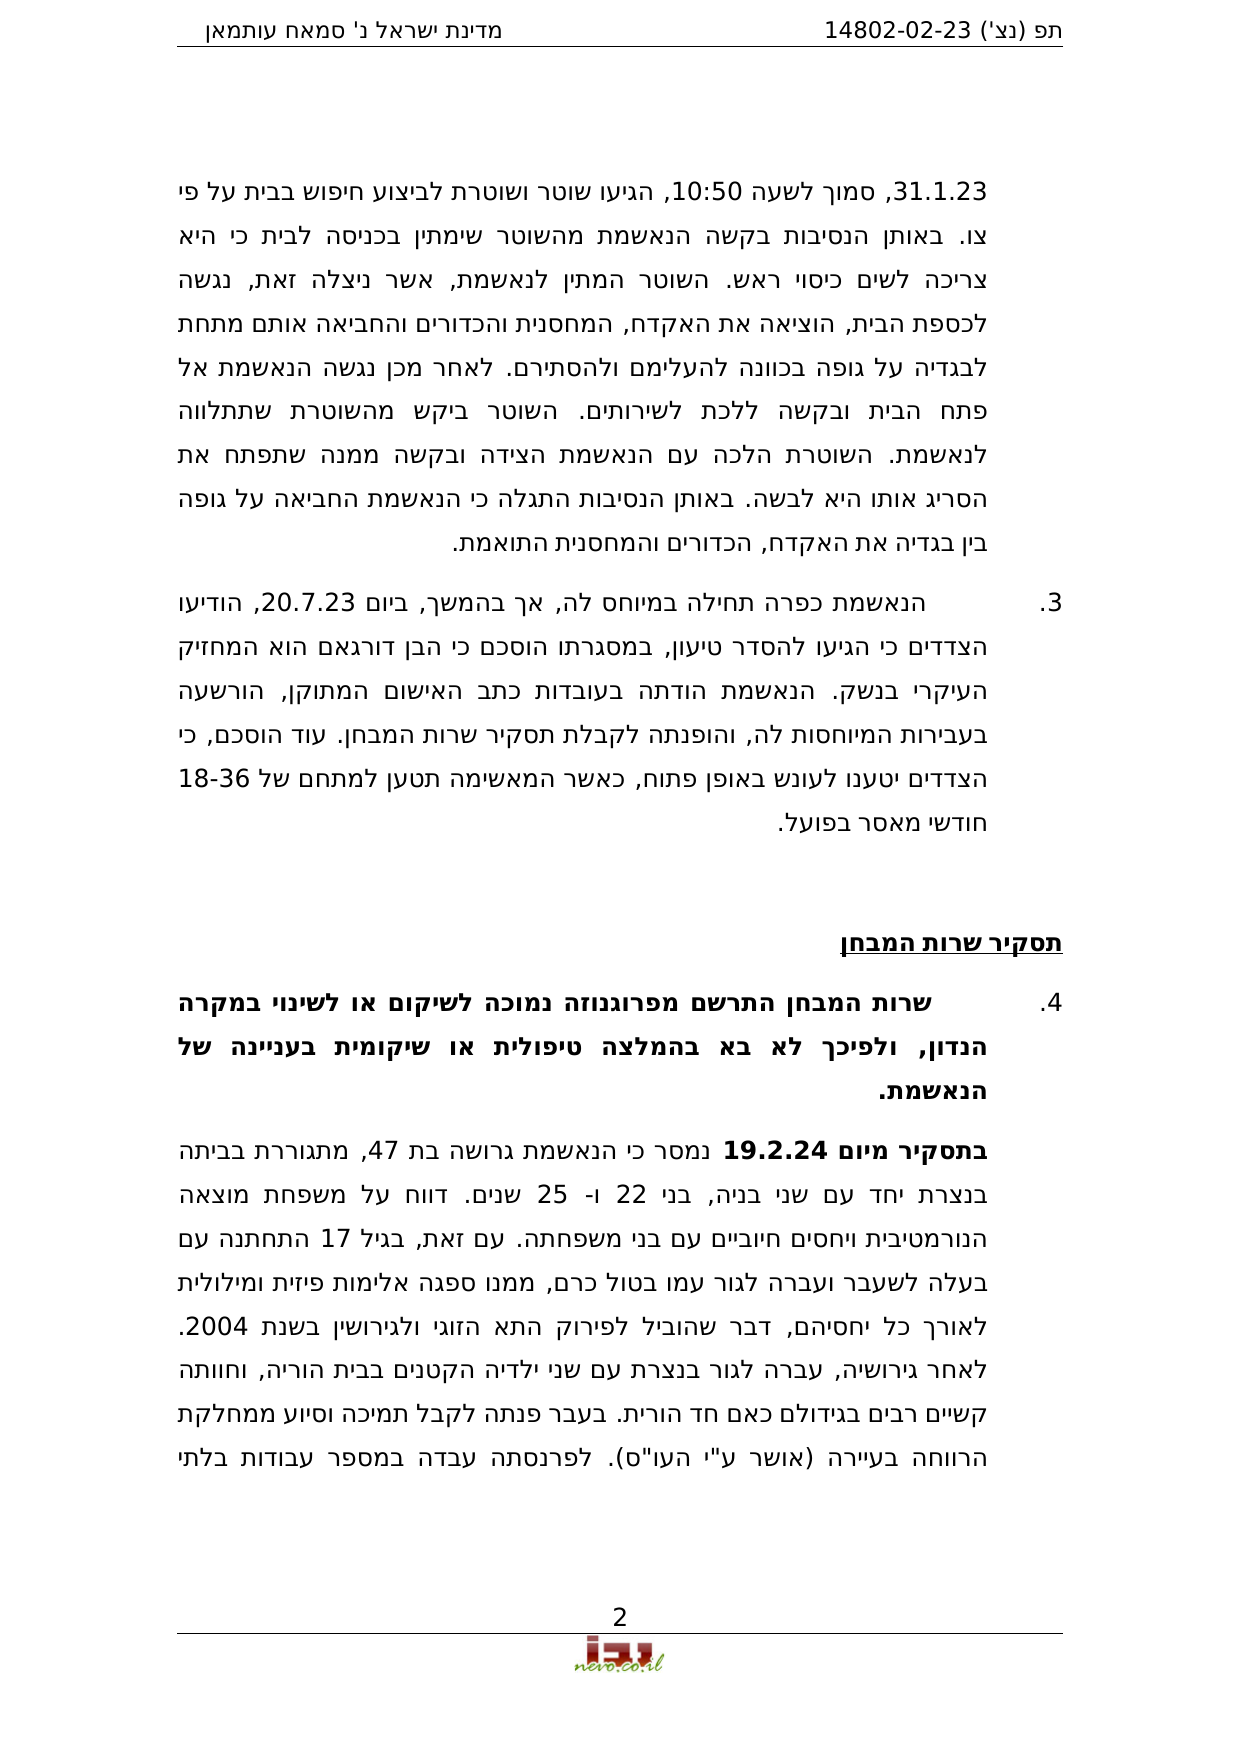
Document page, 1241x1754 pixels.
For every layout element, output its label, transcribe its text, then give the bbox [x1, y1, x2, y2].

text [177, 177, 1063, 557]
picture [574, 1635, 666, 1673]
text 3. הנאשמת כפרה תחילה במיוחס לה, אך בהמשך, ביום 20.7.23, הודיעו הצדדים כי הגיעו להסדר טיעון, במסגרתו הוסכם כי הבן דורגאם הוא המחזיק העיקרי בנשק. הנאשמת הודתה בעובדות כתב האישום המתוקן, הורשעה בעבירות המיוחסות לה, והופנתה לקבלת תסקיר שרות המבחן. עוד הוסכם, כי הצדדים יטענו לעונש באופן פתוח, כאשר המאשימה תטען למתחם של 18-36 חודשי מאסר בפועל. [177, 588, 1063, 837]
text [177, 1136, 988, 1473]
text 4. שרות המבחן התרשם מפרוגנוזה נמוכה לשיקום או לשינוי במקרה הנדון, ולפיכך לא בא בהמלצה טיפולית או שיקומית בעניינה של הנאשמת. [177, 988, 1063, 1105]
text תסקיר שרות המבחן [177, 928, 1063, 957]
